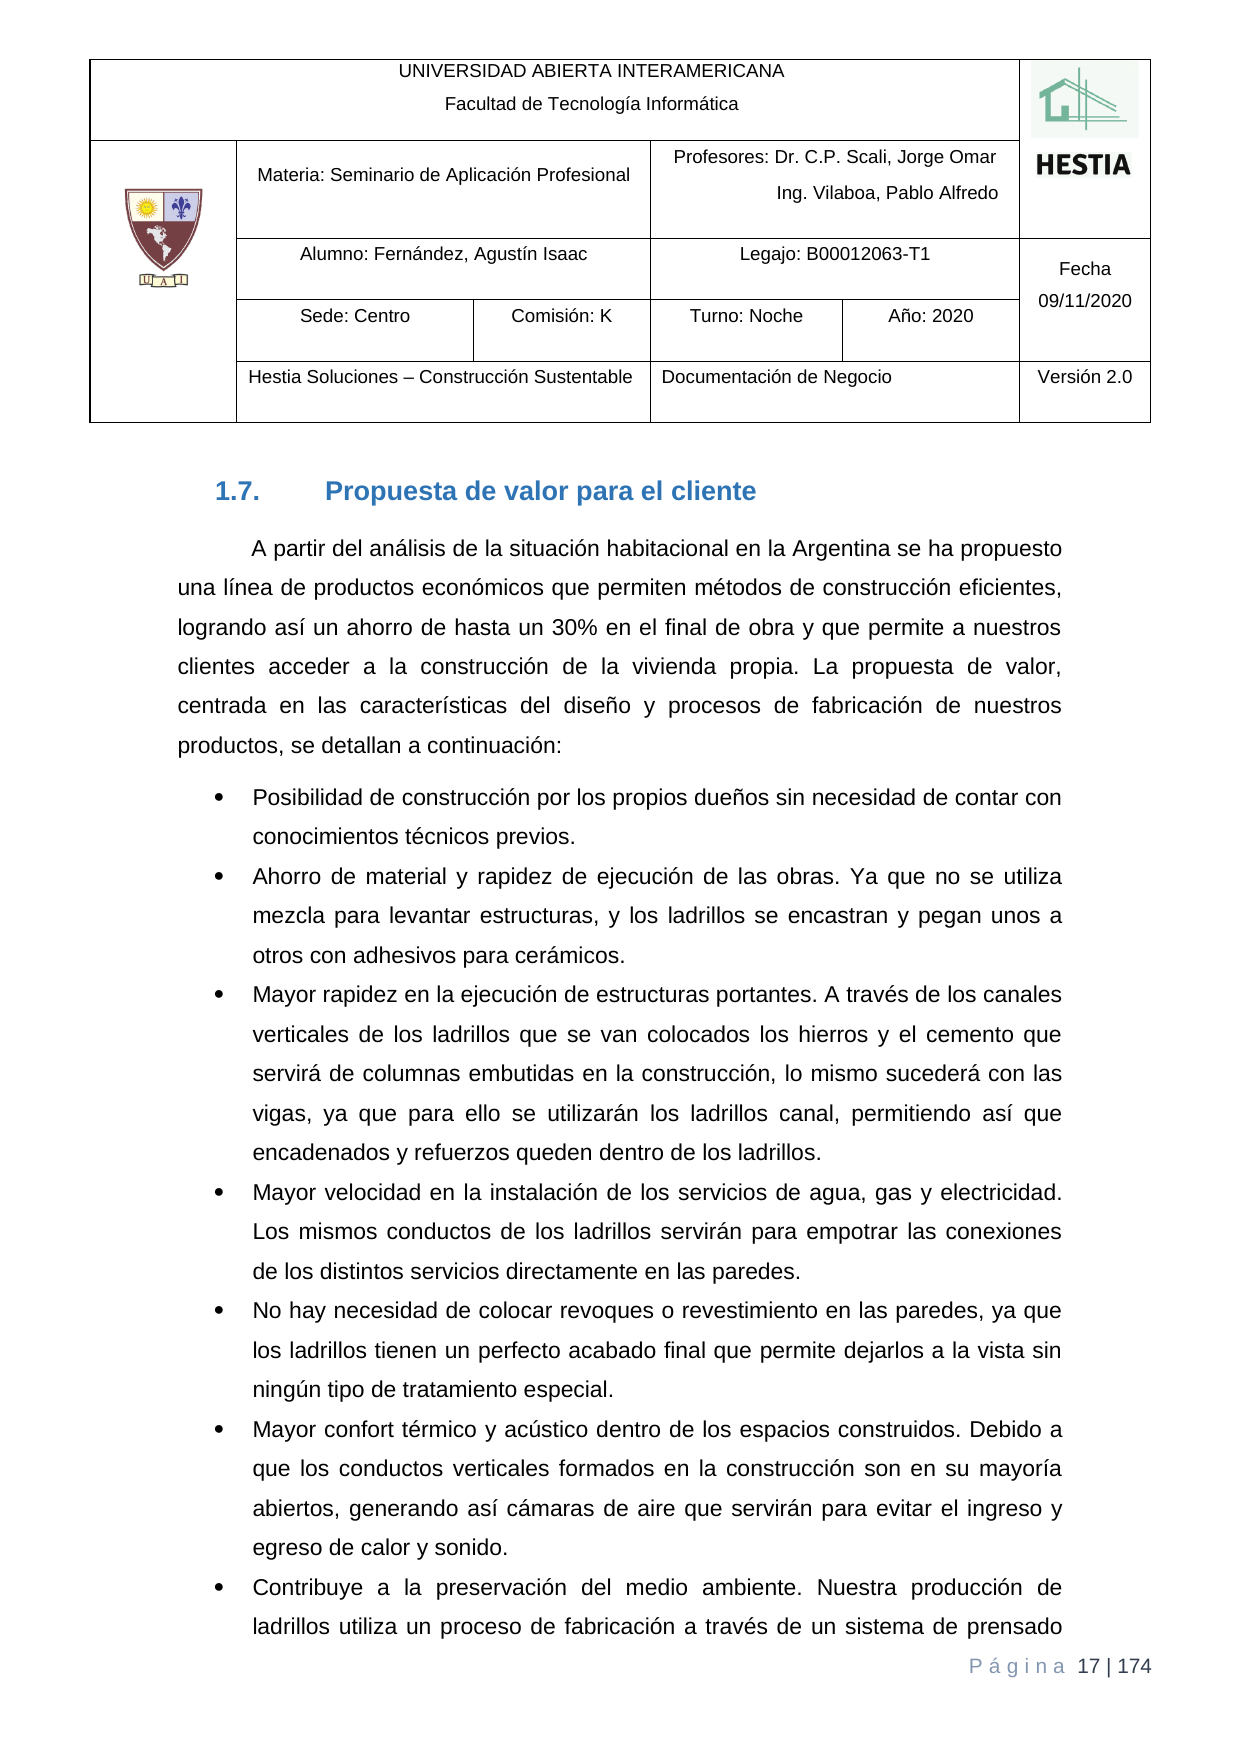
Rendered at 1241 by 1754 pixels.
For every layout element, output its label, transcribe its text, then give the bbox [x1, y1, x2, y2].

subtitle Propuesta de valor para el cliente [215, 475, 1063, 506]
list Mayor velocidad en la instalación de los servicios de agua, gas y electricidad. Los mismos conductos de los ladrillos servirán para empotrar las conexiones de los distintos servicios directamente en las paredes. [215, 1179, 1063, 1284]
list Ahorro de material y rapidez de ejecución de las obras. Ya que no se utiliza mezcla para levantar estructuras, y los ladrillos se encastran y pegan unos a otros con adhesivos para cerámicos. [215, 863, 1063, 968]
picture [116, 181, 208, 288]
list Mayor confort térmico y acústico dentro de los espacios construidos. Debido a que los conductos verticales formados en la construcción son en su mayoría abiertos, generando así cámaras de aire que servirán para evitar el ingreso y egreso de calor y sonido. [215, 1416, 1063, 1560]
list Posibilidad de construcción por los propios dueños sin necesidad de contar con conocimientos técnicos previos. [215, 784, 1063, 850]
picture [1031, 60, 1139, 138]
picture [1036, 152, 1132, 178]
list No hay necesidad de colocar revoques o revestimiento en las paredes, ya que los ladrillos tienen un perfecto acabado final que permite dejarlos a la vista sin ningún tipo de tratamiento especial. [215, 1297, 1063, 1402]
text A partir del análisis de la situación habitacional en la Argentina se ha propuesto una línea de productos económicos que permiten métodos de construcción eficientes, logrando así un ahorro de hasta un 30% en el final de obra y que permite a nuestros clientes acceder a la construcción de la vivienda propia. La propuesta de valor, centrada en las características del diseño y procesos de fabricación de nuestros productos, se detallan a continuación: [177, 534, 1063, 758]
list Mayor rapidez en la ejecución de estructuras portantes. A través de los canales verticales de los ladrillos que se van colocados los hierros y el cemento que servirá de columnas embutidas en la construcción, lo mismo sucederá con las vigas, ya que para ello se utilizarán los ladrillos canal, permitiendo así que encadenados y refuerzos queden dentro de los ladrillos. [215, 981, 1063, 1166]
